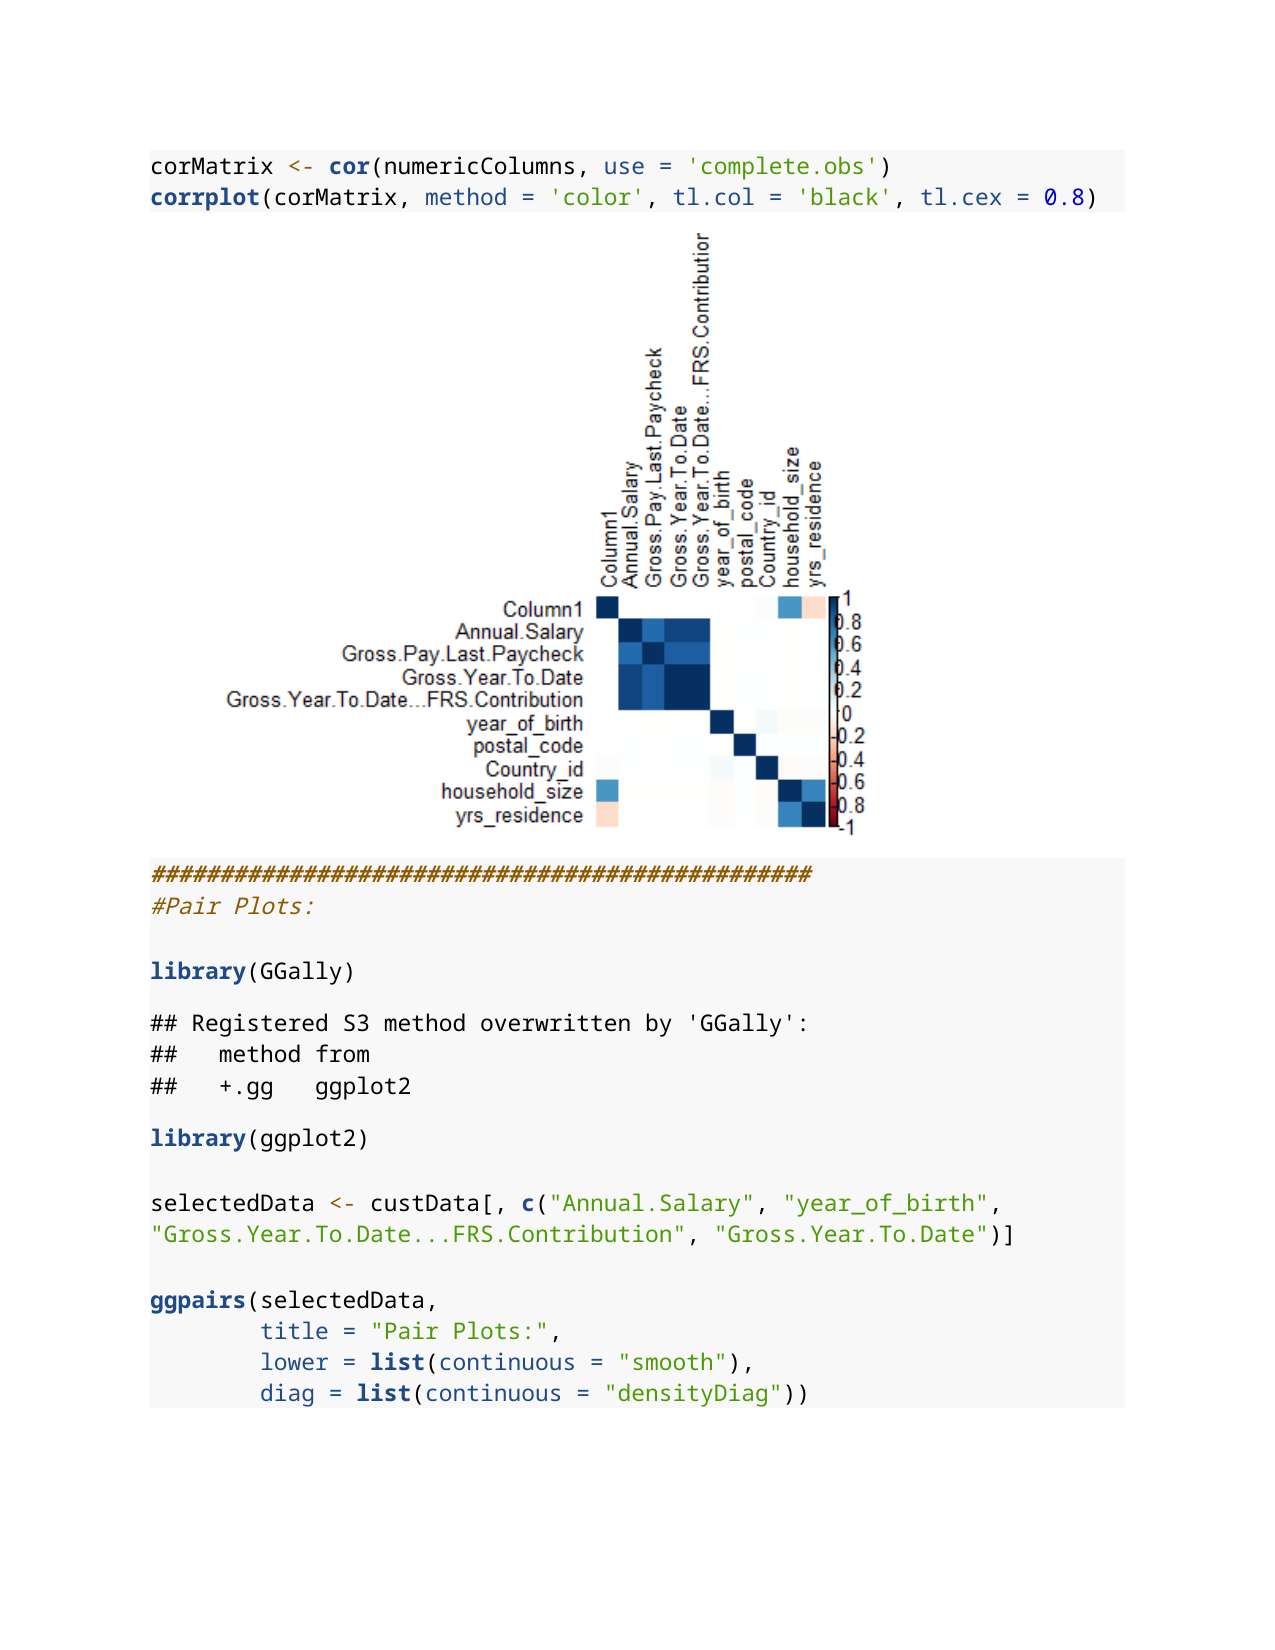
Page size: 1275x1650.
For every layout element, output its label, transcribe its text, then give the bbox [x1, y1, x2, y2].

text ## Registered S3 method overwritten by 'GGally': ## method from ## +.gg ggplot2 [150, 1007, 1125, 1101]
text library(ggplot2) selectedData <- custData[, c("Annual.Salary", "year_of_birth", "Gross.Year.To.Date...FRS.Contribution", "Gross.Year.To.Date")] ggpairs(selectedData, title = "Pair Plots:", lower = list(continuous = "smooth"), diag = list(continuous = "densityDiag")) [150, 1122, 1125, 1408]
text ################################################ #Pair Plots: library(GGally) [150, 858, 1125, 986]
picture [168, 233, 927, 840]
